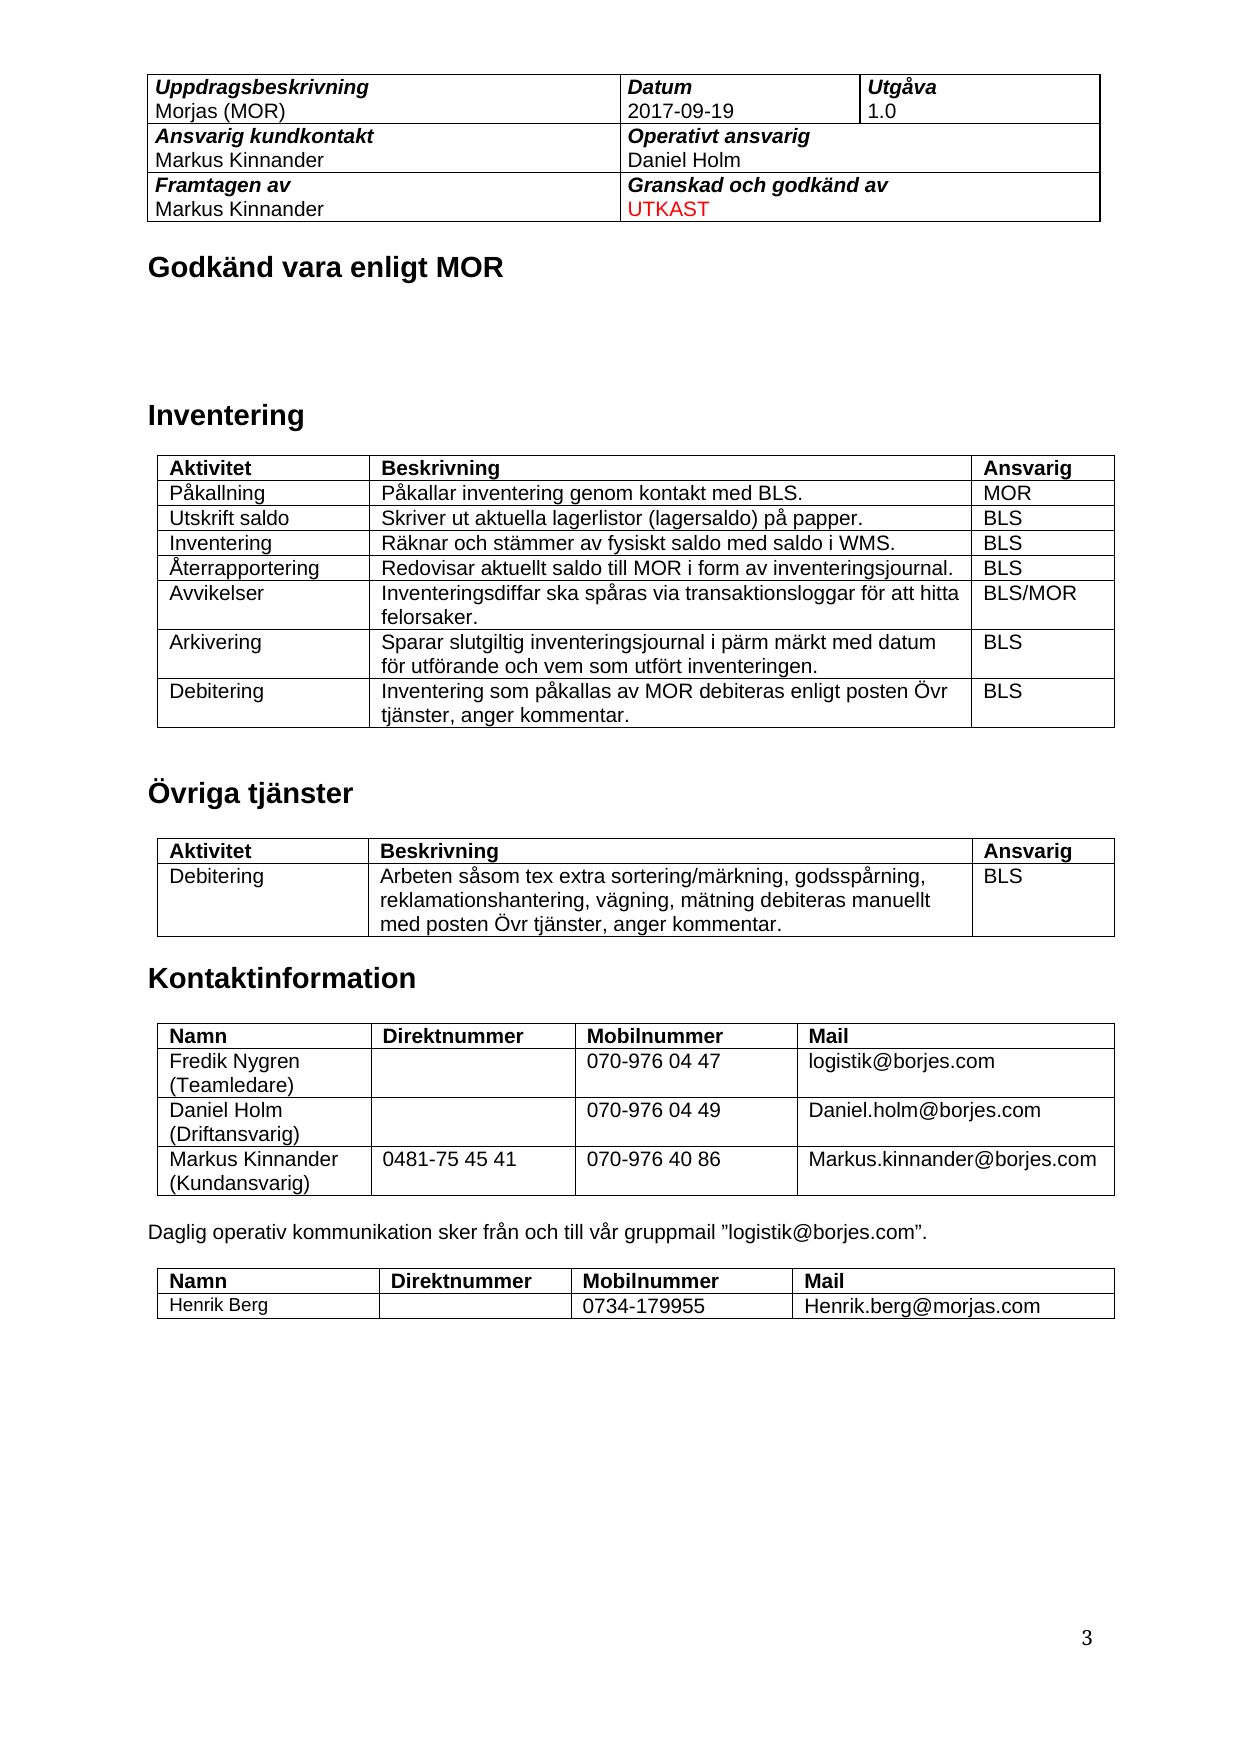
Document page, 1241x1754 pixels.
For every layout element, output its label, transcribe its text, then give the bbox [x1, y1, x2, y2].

table_cell [372, 1098, 575, 1146]
table_cell 070-976 04 47 [576, 1049, 797, 1097]
table_cell MOR [972, 481, 1114, 505]
table_cell Debitering [158, 679, 369, 727]
table_header Aktivitet [158, 839, 368, 863]
table_cell Markus.kinnander@borjes.com [798, 1147, 1114, 1194]
text Godkänd vara enligt MOR [148, 250, 1093, 284]
table_cell Inventering som påkallas av MOR debiteras enligt posten Övr tjänster, anger kommentar. [370, 679, 971, 727]
table_cell Henrik Berg [158, 1294, 379, 1317]
table_cell Daniel.holm@borjes.com [798, 1098, 1114, 1146]
table_header Namn [158, 1269, 379, 1292]
table_header Ansvarig [972, 456, 1114, 480]
table_cell 070-976 40 86 [576, 1147, 797, 1194]
table_cell Daniel Holm (Driftansvarig) [158, 1098, 371, 1146]
table_cell Inventering [158, 531, 369, 555]
table_cell Arkivering [158, 630, 369, 678]
table_header Ansvarig [973, 839, 1114, 863]
table_cell BLS [972, 556, 1114, 580]
table_header Mail [798, 1024, 1114, 1048]
table_cell [380, 1294, 571, 1317]
table_cell BLS [972, 531, 1114, 555]
table_cell Avvikelser [158, 581, 369, 629]
table_header Aktivitet [158, 456, 369, 480]
table_cell Redovisar aktuellt saldo till MOR i form av inventeringsjournal. [370, 556, 971, 580]
text Kontaktinformation [148, 961, 1093, 1023]
table_cell 0481-75 45 41 [372, 1147, 575, 1194]
table_cell logistik@borjes.com [798, 1049, 1114, 1097]
table_cell Påkallar inventering genom kontakt med BLS. [370, 481, 971, 505]
table_cell 0734-179955 [572, 1294, 792, 1317]
table_cell Utskrift saldo [158, 506, 369, 530]
table_cell BLS [973, 864, 1114, 936]
table_header Direktnummer [372, 1024, 575, 1048]
table_cell Inventeringsdiffar ska spåras via transaktionsloggar för att hitta felorsaker. [370, 581, 971, 629]
table_header Direktnummer [380, 1269, 571, 1292]
text Övriga tjänster [148, 776, 1093, 838]
table_header Beskrivning [369, 839, 972, 863]
table_cell Räknar och stämmer av fysiskt saldo med saldo i WMS. [370, 531, 971, 555]
table_header Mobilnummer [572, 1269, 792, 1292]
table_cell [372, 1049, 575, 1097]
table_cell Sparar slutgiltig inventeringsjournal i pärm märkt med datum för utförande och vem som utfört inventeringen. [370, 630, 971, 678]
table_header Namn [158, 1024, 371, 1048]
table_cell 070-976 04 49 [576, 1098, 797, 1146]
table_cell BLS/MOR [972, 581, 1114, 629]
table_cell Henrik.berg@morjas.com [793, 1294, 1114, 1317]
table_cell Arbeten såsom tex extra sortering/märkning, godsspårning, reklamationshantering, vägning, mätning debiteras manuellt med posten Övr tjänster, anger kommentar. [369, 864, 972, 936]
table_cell Skriver ut aktuella lagerlistor (lagersaldo) på papper. [370, 506, 971, 530]
table_cell BLS [972, 630, 1114, 678]
text Daglig operativ kommunikation sker från och till vår gruppmail ”logistik@borjes.com”. [148, 1196, 1093, 1243]
table_cell Markus Kinnander (Kundansvarig) [158, 1147, 371, 1194]
table_cell BLS [972, 506, 1114, 530]
text Inventering [148, 397, 1093, 431]
table_cell Återrapportering [158, 556, 369, 580]
table_cell Påkallning [158, 481, 369, 505]
table_cell Debitering [158, 864, 368, 936]
table_header Beskrivning [370, 456, 971, 480]
table_cell BLS [972, 679, 1114, 727]
table_header Mobilnummer [576, 1024, 797, 1048]
table_cell Fredik Nygren (Teamledare) [158, 1049, 371, 1097]
table_header Mail [793, 1269, 1114, 1292]
